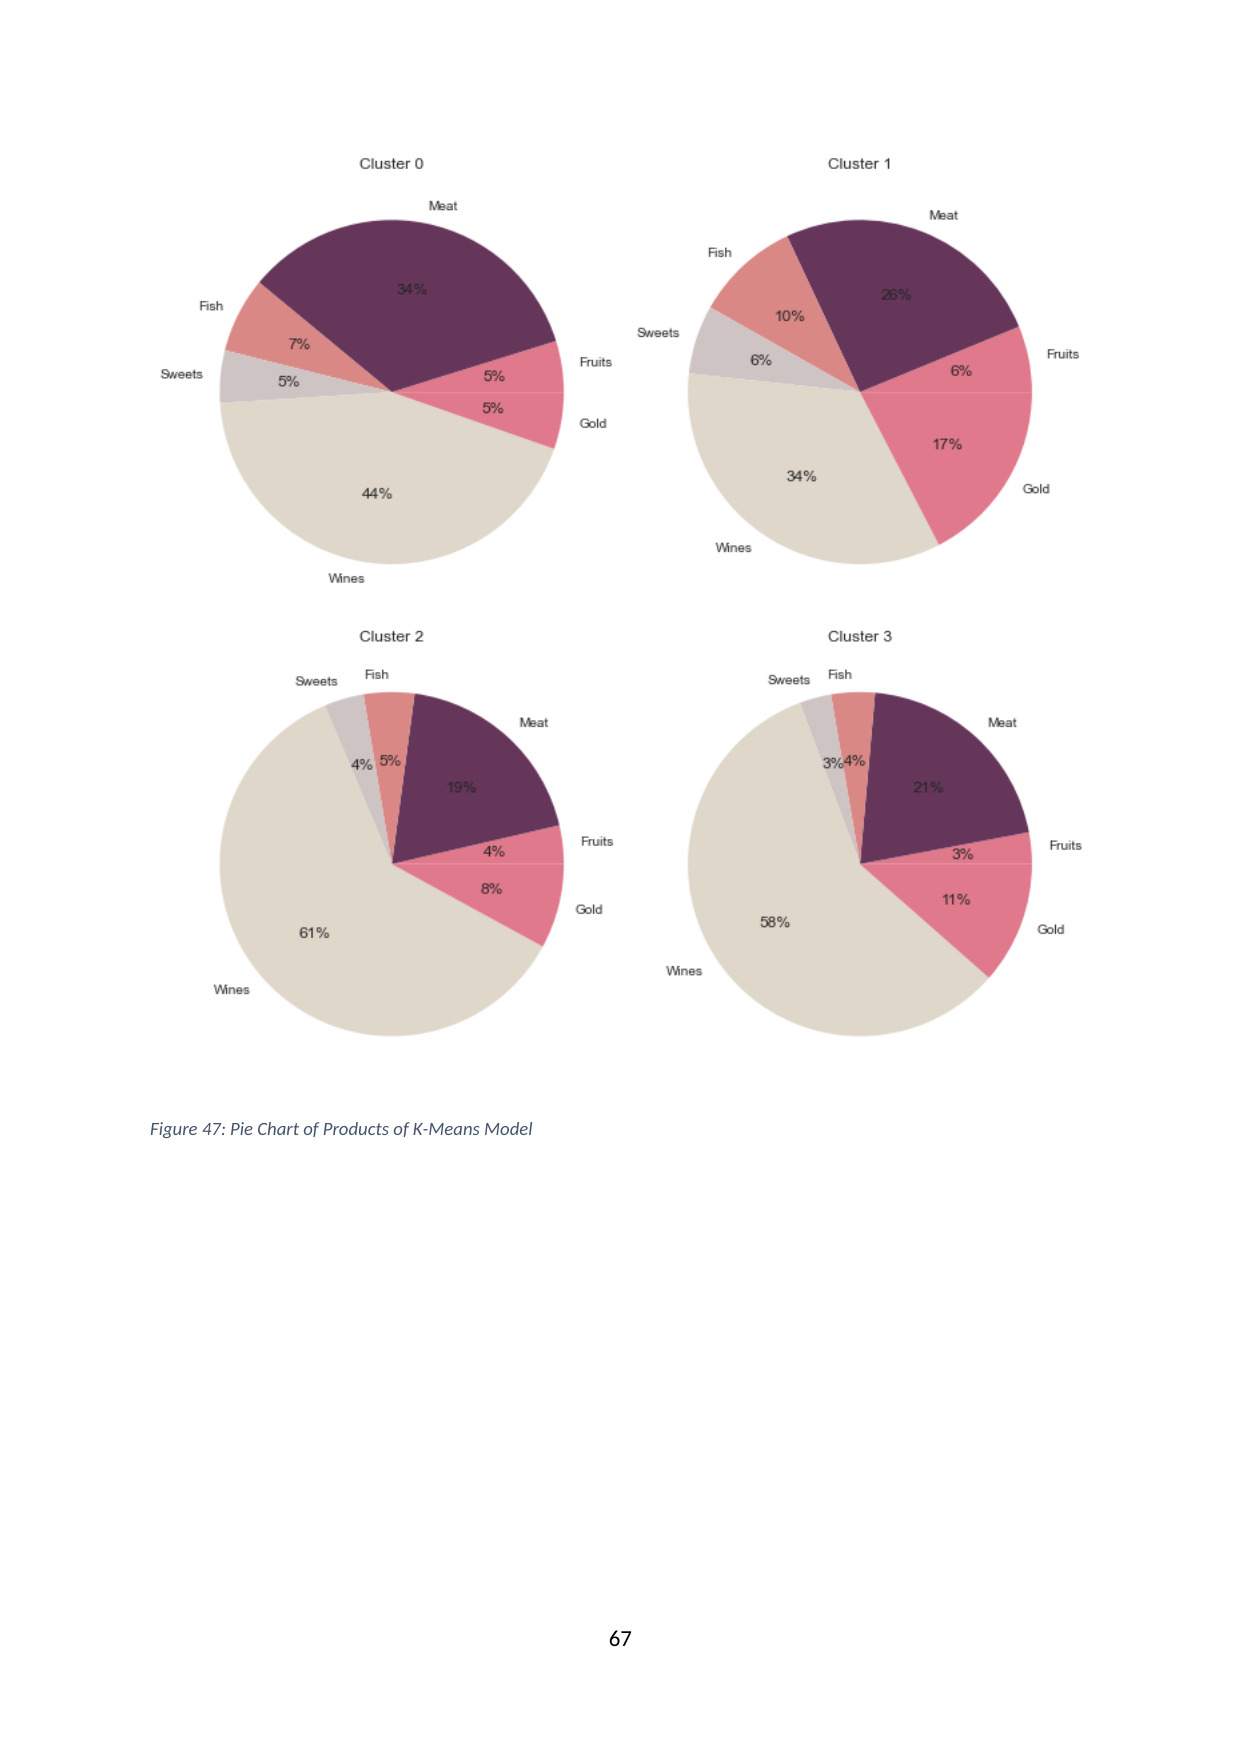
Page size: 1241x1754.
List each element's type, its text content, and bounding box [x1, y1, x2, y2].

picture [150, 150, 1091, 1089]
